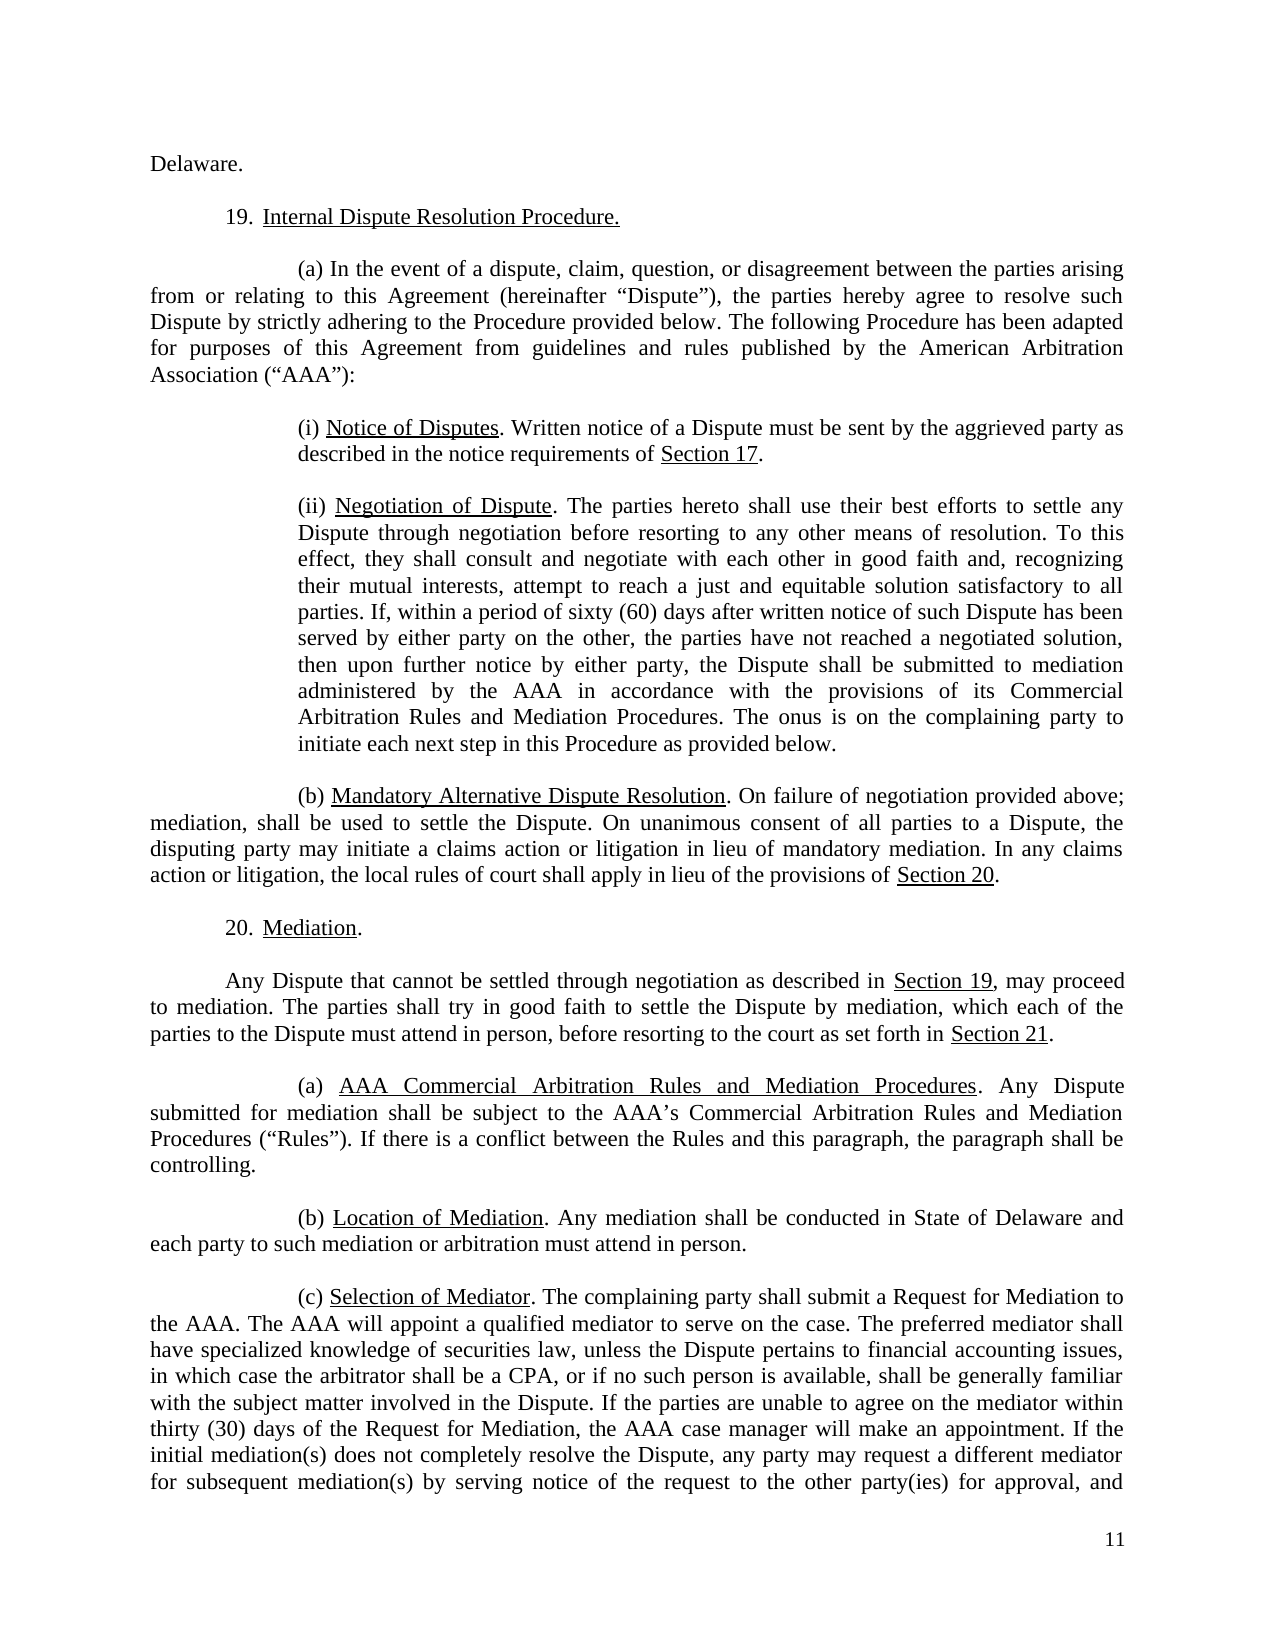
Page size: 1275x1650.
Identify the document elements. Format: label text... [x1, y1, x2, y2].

text (a) In the event of a dispute, claim, question, or disagreement between the parties arising from or relating to this Agreement (hereinafter “Dispute”), the parties hereby agree to resolve such Dispute by strictly adhering to the Procedure provided below. The following Procedure has been adapted for purposes of this Agreement from guidelines and rules published by the American Arbitration Association (“AAA”): [150, 255, 1125, 387]
text Any Dispute that cannot be settled through negotiation as described in Section 19, may proceed to mediation. The parties shall try in good faith to settle the Dispute by mediation, which each of the parties to the Dispute must attend in person, before resorting to the court as set forth in Section 21. [150, 967, 1125, 1046]
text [150, 150, 1125, 176]
text (b) Mandatory Alternative Dispute Resolution. On failure of negotiation provided above; mediation, shall be used to settle the Dispute. On unanimous consent of all parties to a Dispute, the disputing party may initiate a claims action or litigation in lieu of mandatory mediation. In any claims action or litigation, the local rules of court shall apply in lieu of the provisions of Section 20. [150, 782, 1125, 888]
list Mediation. [225, 914, 1125, 941]
list Internal Dispute Resolution Procedure. [225, 203, 1125, 229]
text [150, 1283, 1125, 1494]
text (a) AAA Commercial Arbitration Rules and Mediation Procedures. Any Dispute submitted for mediation shall be subject to the AAA’s Commercial Arbitration Rules and Mediation Procedures (“Rules”). If there is a conflict between the Rules and this paragraph, the paragraph shall be controlling. [150, 1072, 1125, 1178]
text (b) Location of Mediation. Any mediation shall be conducted in State of Delaware and each party to such mediation or arbitration must attend in person. [150, 1204, 1125, 1257]
text (i) Notice of Disputes. Written notice of a Dispute must be sent by the aggrieved party as described in the notice requirements of Section 17. [298, 413, 1125, 466]
text (ii) Negotiation of Dispute. The parties hereto shall use their best efforts to settle any Dispute through negotiation before resorting to any other means of resolution. To this effect, they shall consult and negotiate with each other in good faith and, recognizing their mutual interests, attempt to reach a just and equitable solution satisfactory to all parties. If, within a period of sixty (60) days after written notice of such Dispute has been served by either party on the other, the parties have not reached a negotiated solution, then upon further notice by either party, the Dispute shall be submitted to mediation administered by the AAA in accordance with the provisions of its Commercial Arbitration Rules and Mediation Procedures. The onus is on the complaining party to initiate each next step in this Procedure as provided below. [298, 493, 1125, 756]
